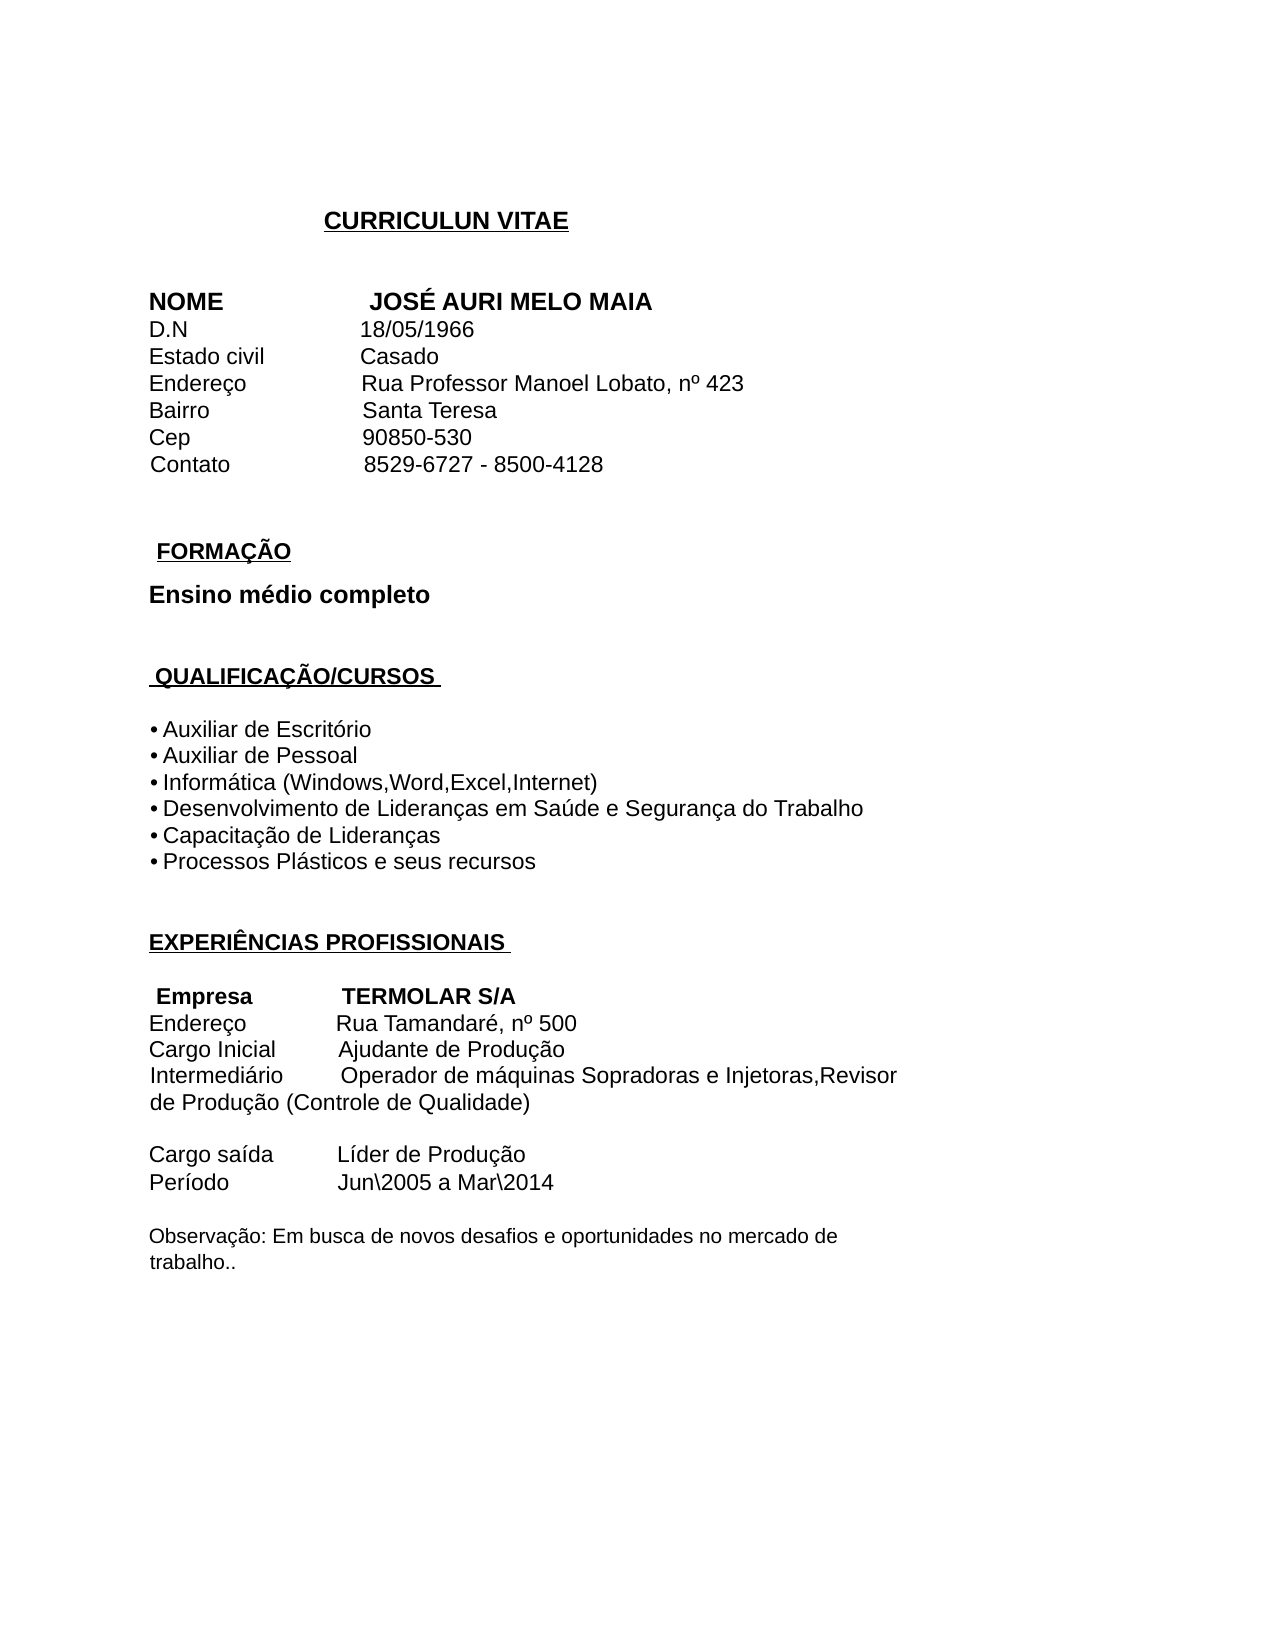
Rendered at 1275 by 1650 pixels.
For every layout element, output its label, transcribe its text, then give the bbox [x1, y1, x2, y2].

text Empresa TERMOLAR S/A [150, 983, 1125, 1010]
text Ensino médio completo [148, 582, 1125, 609]
text Contato 8529-6727 - 8500-4128 [150, 451, 1125, 478]
text Cargo Inicial Ajudante de Produção [148, 1037, 904, 1063]
text Endereço Rua Professor Manoel Lobato, nº 423 [148, 370, 1125, 397]
list Desenvolvimento de Lideranças em Saúde e Segurança do Trabalho [150, 796, 1024, 822]
text FORMAÇÃO [150, 538, 1125, 565]
text QUALIFICAÇÃO/CURSOS [148, 663, 1125, 689]
text CURRICULUN VITAE [150, 208, 1125, 235]
list Capacitação de Lideranças [150, 822, 1024, 848]
text Endereço Rua Tamandaré, nº 500 [148, 1010, 904, 1036]
list Informática (Windows,Word,Excel,Internet) [150, 769, 904, 796]
text Intermediário Operador de máquinas Sopradoras e Injetoras,Revisor de Produção (Controle de Qualidade) [149, 1063, 904, 1115]
list Auxiliar de Escritório [150, 717, 904, 743]
list Auxiliar de Pessoal [150, 743, 904, 769]
text Período Jun\2005 a Mar\2014 [149, 1168, 1125, 1196]
text Observação: Em busca de novos desafios e oportunidades no mercado de trabalho.. [148, 1222, 904, 1274]
list Processos Plásticos e seus recursos [150, 849, 1024, 875]
text EXPERIÊNCIAS PROFISSIONAIS [148, 929, 1125, 956]
text Estado civil Casado [148, 343, 1125, 370]
text D.N 18/05/1966 [148, 316, 1125, 343]
text Bairro Santa Teresa [148, 397, 1125, 424]
text NOME JOSÉ AURI MELO MAIA [148, 289, 1125, 316]
text Cargo saída Líder de Produção [148, 1142, 904, 1168]
text Cep 90850-530 [148, 424, 1125, 451]
